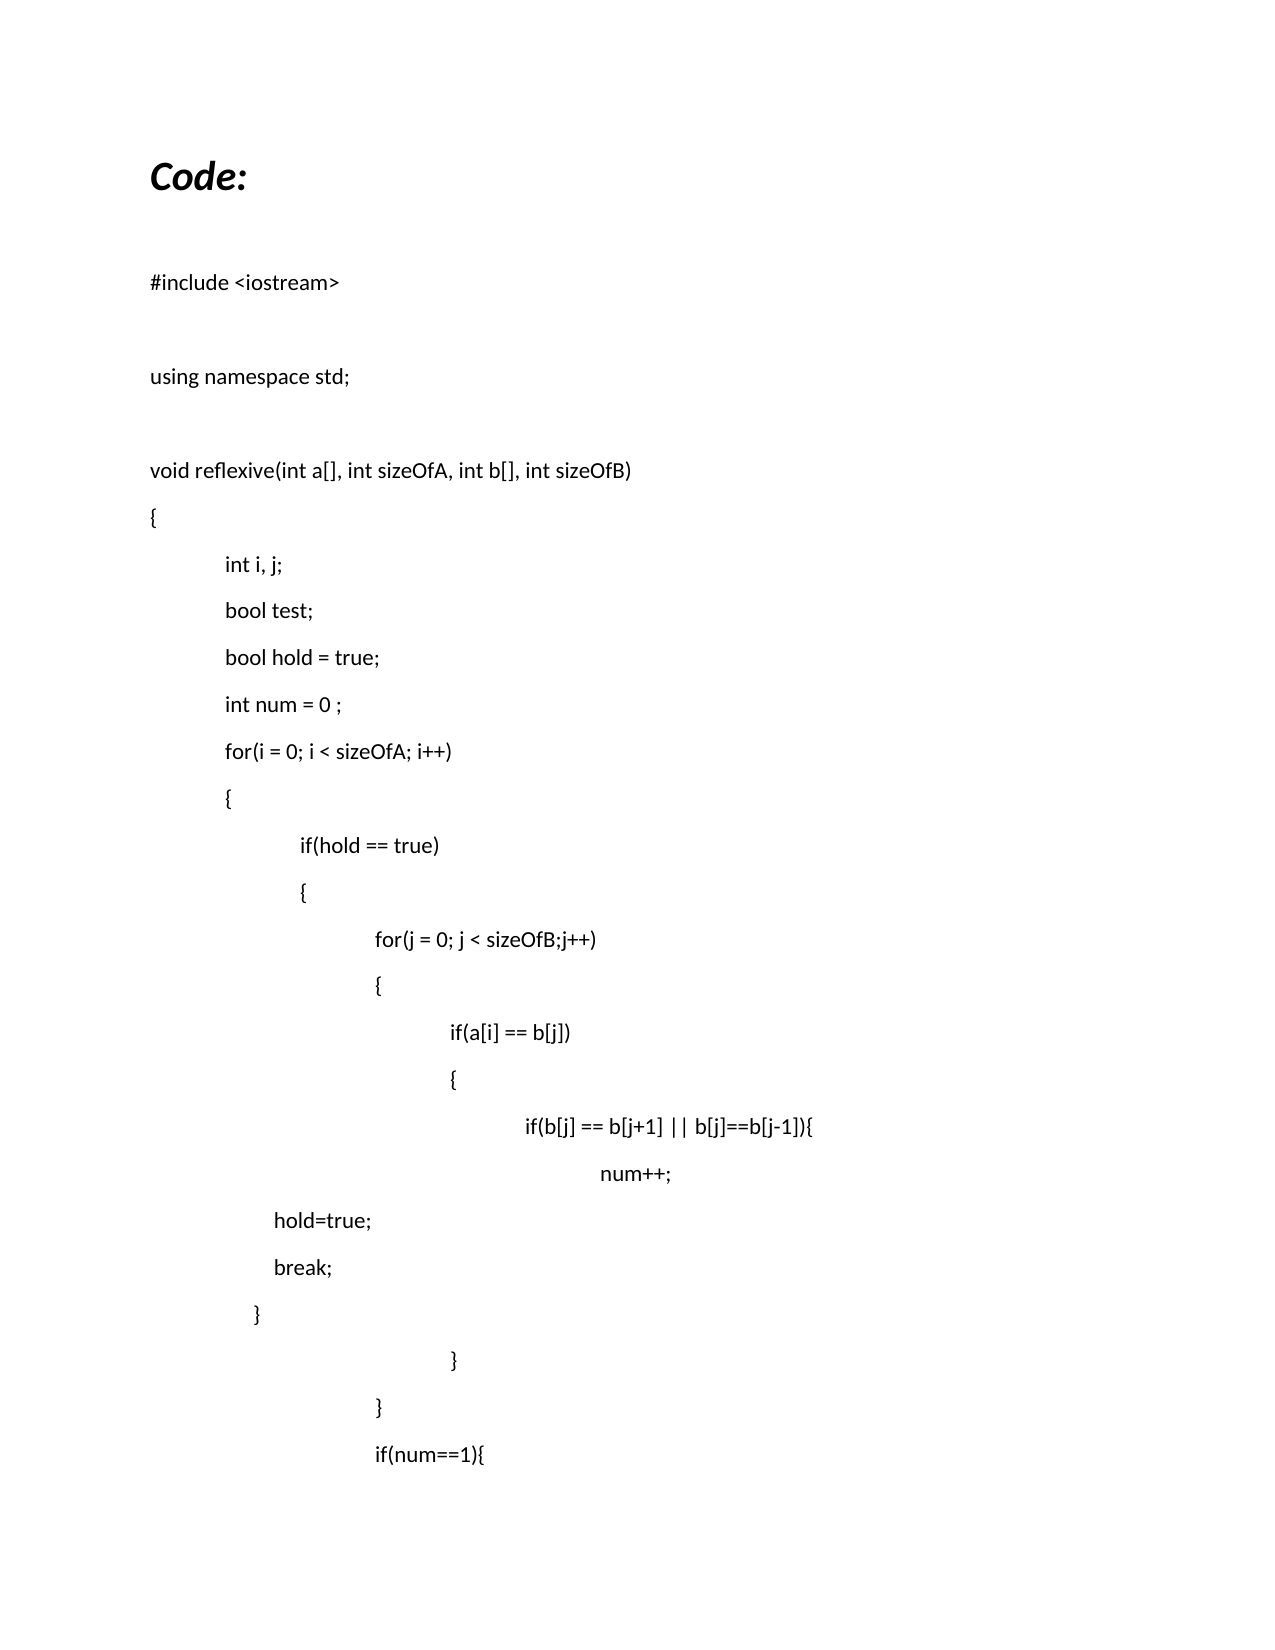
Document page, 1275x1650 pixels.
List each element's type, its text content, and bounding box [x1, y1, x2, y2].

text } [150, 1393, 1125, 1421]
text bool test; [150, 597, 1125, 624]
text num++; [150, 1159, 1125, 1187]
text } [150, 1347, 1125, 1374]
text using namespace std; [150, 362, 1125, 390]
text hold=true; [150, 1206, 1125, 1234]
text { [150, 878, 1125, 906]
text { [150, 784, 1125, 812]
text } [150, 1300, 1125, 1328]
text #include <iostream> [150, 268, 1125, 296]
text break; [150, 1253, 1125, 1281]
text { [150, 972, 1125, 999]
text for(j = 0; j < sizeOfB;j++) [150, 925, 1125, 953]
text if(a[i] == b[j]) [150, 1018, 1125, 1046]
text bool hold = true; [150, 643, 1125, 671]
text int num = 0 ; [150, 690, 1125, 718]
text for(i = 0; i < sizeOfA; i++) [150, 737, 1125, 765]
text { [150, 1065, 1125, 1093]
text if(num==1){ [150, 1440, 1125, 1468]
text int i, j; [150, 550, 1125, 578]
text if(hold == true) [150, 831, 1125, 859]
text void reflexive(int a[], int sizeOfA, int b[], int sizeOfB) [150, 456, 1125, 484]
text Code: [150, 150, 1125, 201]
text if(b[j] == b[j+1] || b[j]==b[j-1]){ [150, 1112, 1125, 1140]
text { [150, 503, 1125, 531]
